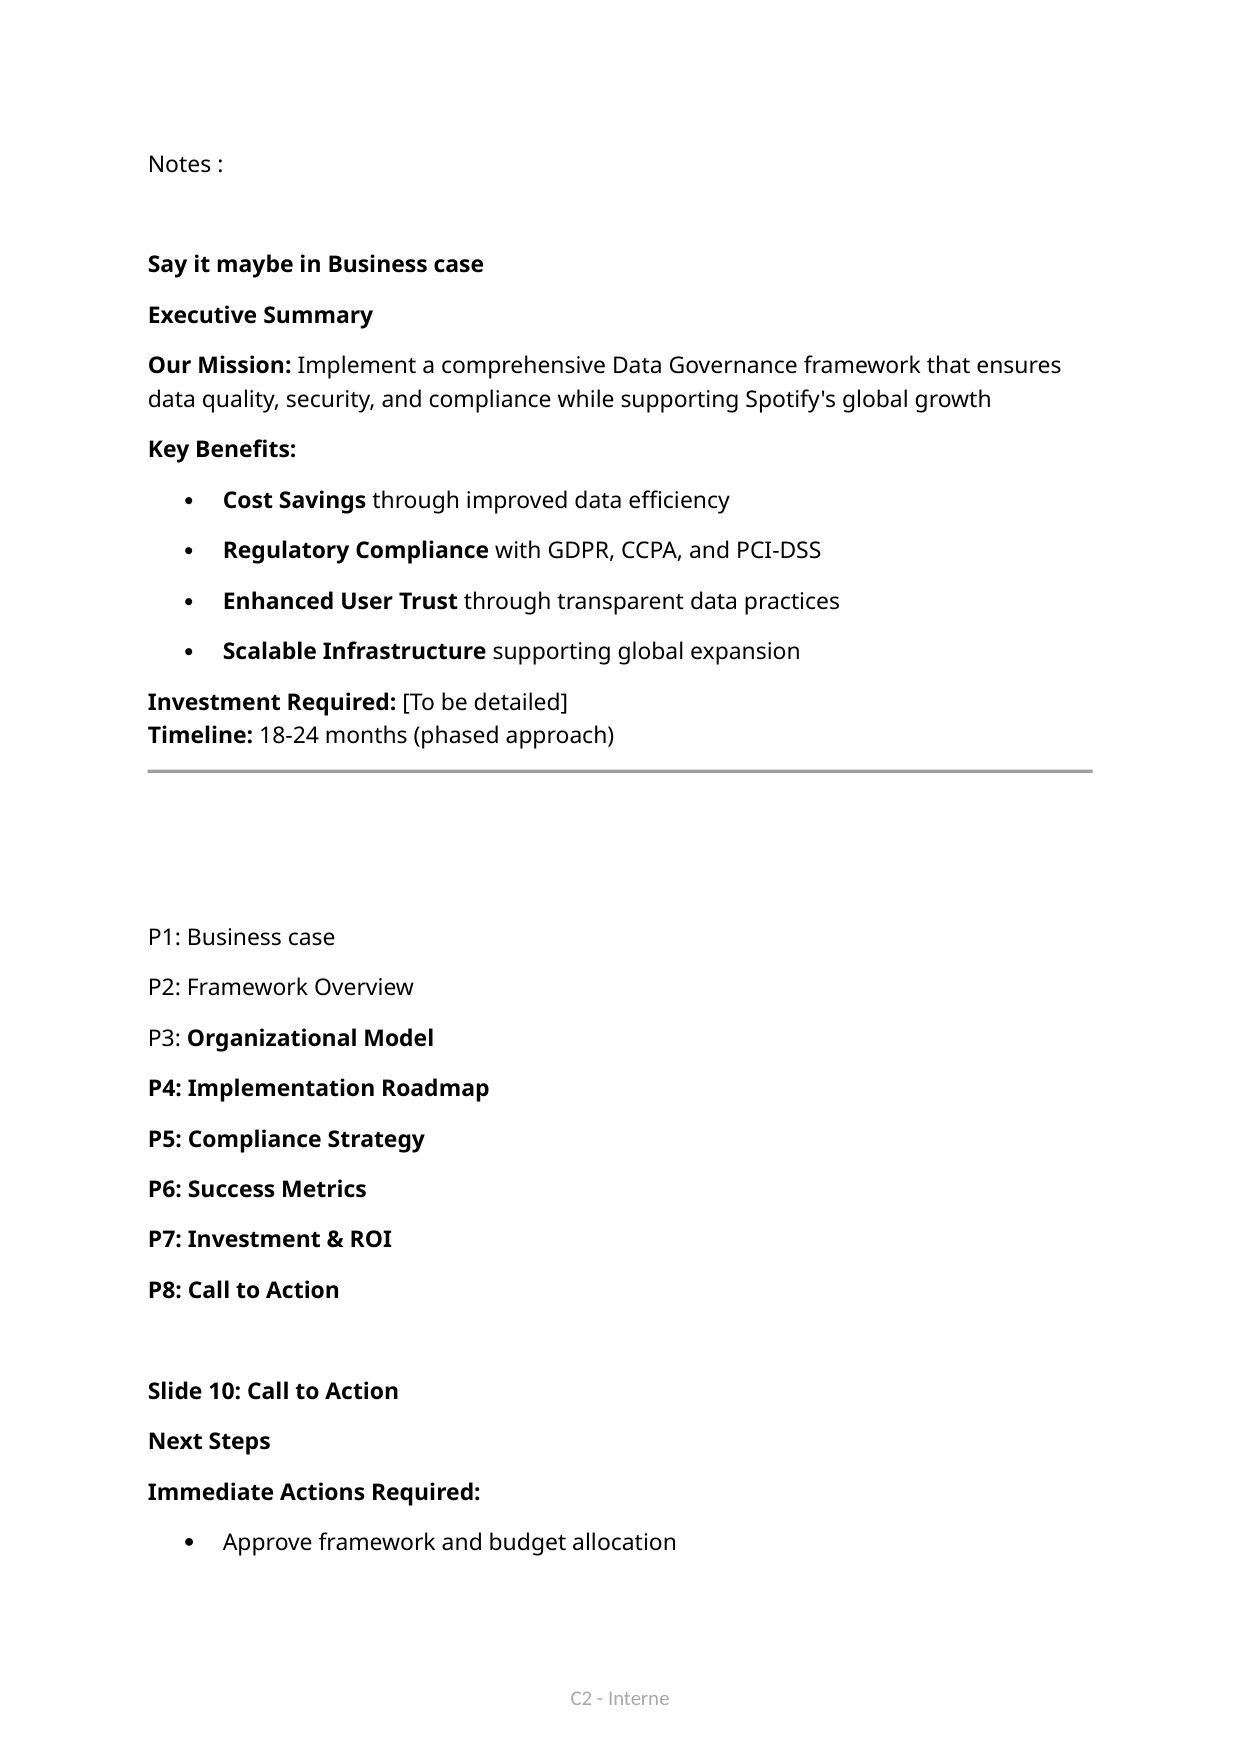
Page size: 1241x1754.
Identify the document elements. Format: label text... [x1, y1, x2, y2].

text Say it maybe in Business case [148, 248, 1093, 280]
text Executive Summary [148, 299, 1093, 330]
text P7: Investment & ROI [148, 1223, 1093, 1255]
text Notes : [148, 148, 1093, 179]
text P3: Organizational Model [148, 1022, 1093, 1053]
text P6: Success Metrics [148, 1173, 1093, 1204]
text P5: Compliance Strategy [148, 1123, 1093, 1154]
text Our Mission: Implement a comprehensive Data Governance framework that ensures data quality, security, and compliance while supporting Spotify's global growth [148, 349, 1093, 414]
list Enhanced User Trust through transparent data practices [185, 585, 1093, 616]
text Slide 10: Call to Action [148, 1375, 1093, 1406]
list Approve framework and budget allocation [185, 1526, 1093, 1557]
text P2: Framework Overview [148, 971, 1093, 1003]
list Cost Savings through improved data efficiency [185, 484, 1093, 515]
text P1: Business case [148, 921, 1093, 952]
text Investment Required: [To be detailed] Timeline: 18-24 months (phased approach) [148, 686, 1093, 751]
list Scalable Infrastructure supporting global expansion [185, 635, 1093, 666]
text P8: Call to Action [148, 1274, 1093, 1305]
text Key Benefits: [148, 433, 1093, 465]
list Regulatory Compliance with GDPR, CCPA, and PCI-DSS [185, 534, 1093, 566]
text Next Steps [148, 1425, 1093, 1456]
text P4: Implementation Roadmap [148, 1072, 1093, 1103]
text Immediate Actions Required: [148, 1476, 1093, 1507]
